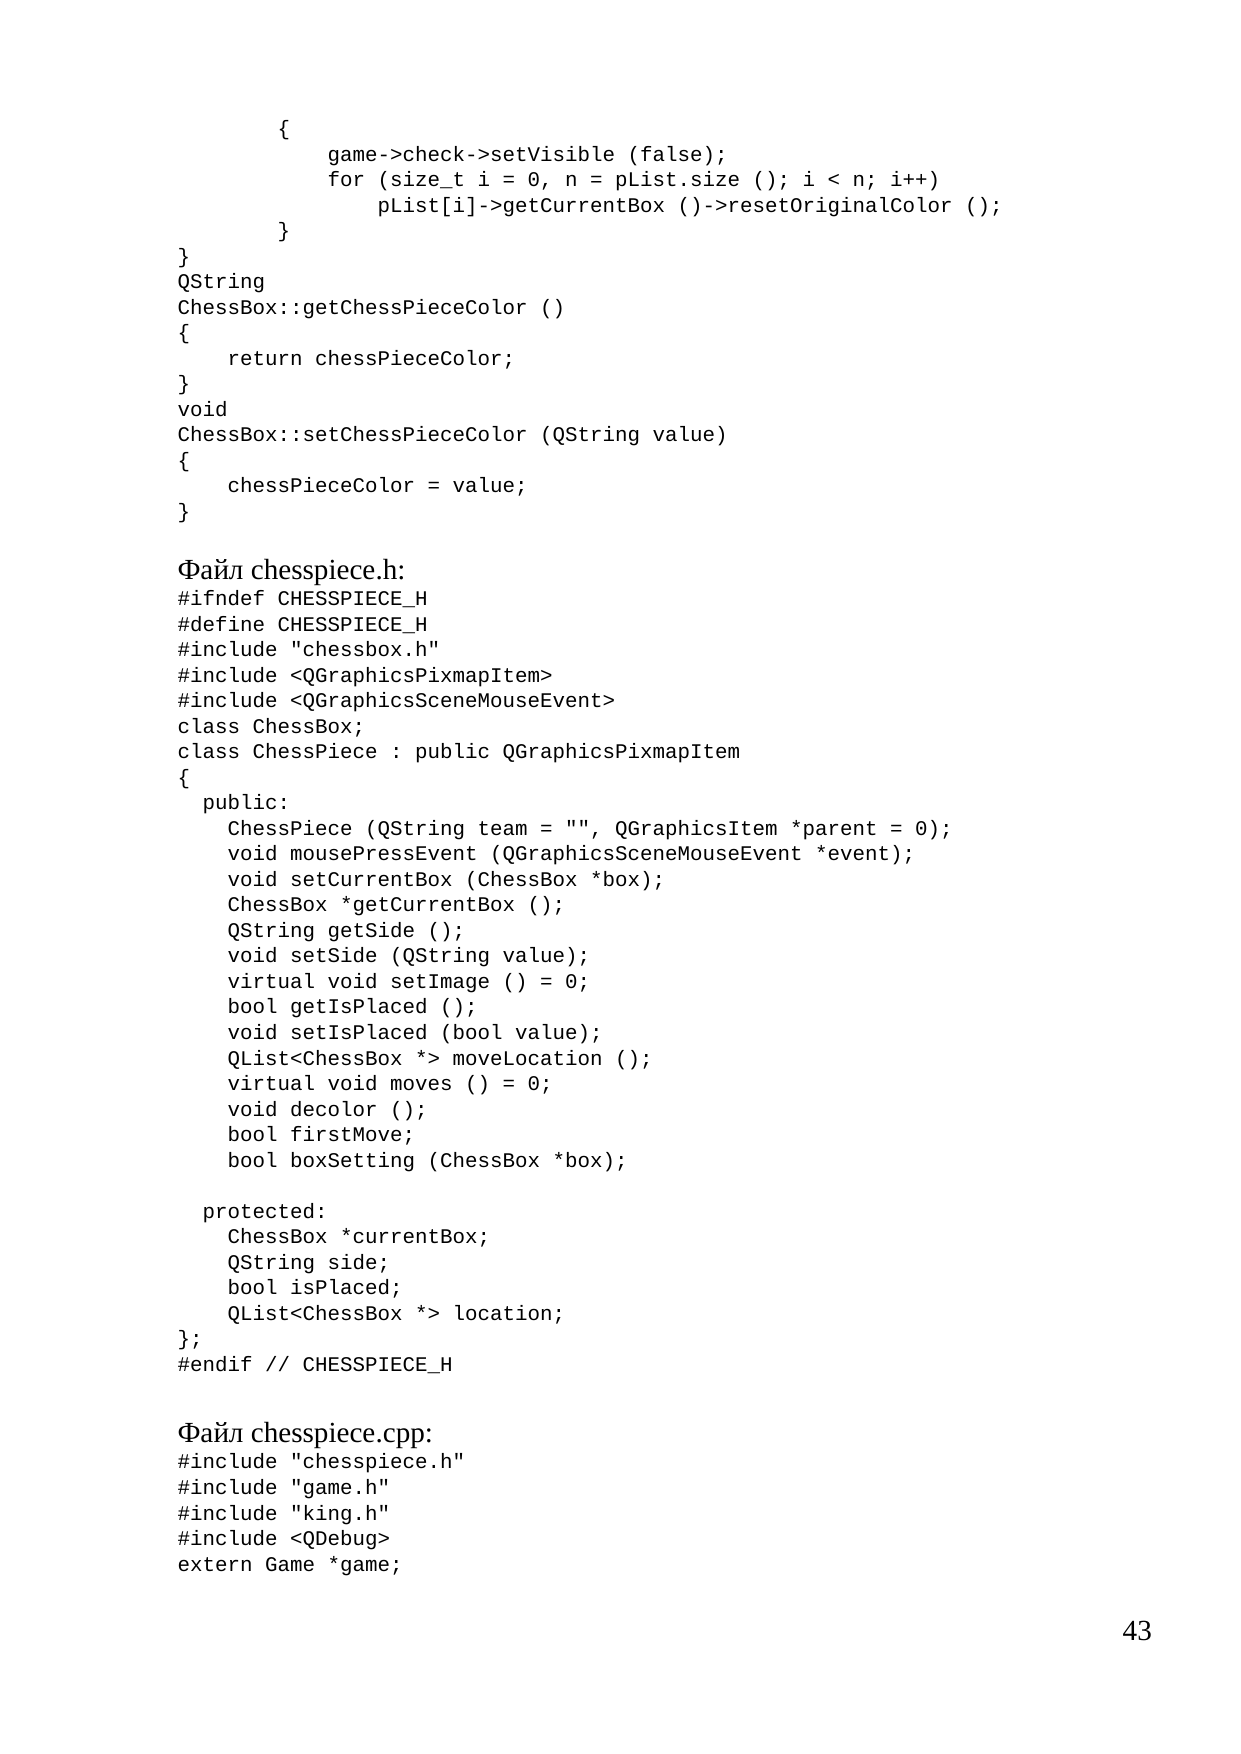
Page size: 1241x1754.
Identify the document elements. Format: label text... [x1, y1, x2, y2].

text Файл chesspiece.h: [177, 552, 1152, 586]
text #include "chessbox.h" [177, 639, 1152, 663]
text #include "game.h" [177, 1477, 1152, 1501]
text #endif // CHESSPIECE_H [177, 1354, 1152, 1377]
text ChessPiece (QString team = "", QGraphicsItem *parent = 0); [177, 818, 1152, 841]
text ChessBox *getCurrentBox (); [177, 894, 1152, 918]
text class ChessBox; [177, 716, 1152, 739]
text virtual void setImage () = 0; [177, 971, 1152, 994]
text } [177, 220, 1152, 244]
text } [177, 373, 1152, 397]
text }; [177, 1328, 1152, 1352]
text public: [177, 792, 1152, 816]
text QList<ChessBox *> moveLocation (); [177, 1047, 1152, 1071]
text #ifndef CHESSPIECE_H [177, 588, 1152, 612]
text bool firstMove; [177, 1124, 1152, 1148]
text { [177, 322, 1152, 346]
text { [177, 767, 1152, 790]
text #include "chesspiece.h" [177, 1452, 1152, 1475]
text #include "king.h" [177, 1503, 1152, 1526]
text QList<ChessBox *> location; [177, 1303, 1152, 1326]
text void [177, 399, 1152, 422]
text extern Game *game; [177, 1554, 1152, 1577]
text Файл chesspiece.cpp: [177, 1415, 1152, 1449]
text } [177, 501, 1152, 524]
text void decolor (); [177, 1098, 1152, 1122]
text #include <QDebug> [177, 1528, 1152, 1552]
text void setSide (QString value); [177, 945, 1152, 969]
text QString side; [177, 1252, 1152, 1275]
text bool isPlaced; [177, 1277, 1152, 1301]
text protected: [177, 1201, 1152, 1224]
text return chessPieceColor; [177, 348, 1152, 371]
text bool boxSetting (ChessBox *box); [177, 1149, 1152, 1173]
text void setIsPlaced (bool value); [177, 1022, 1152, 1046]
text class ChessPiece : public QGraphicsPixmapItem [177, 741, 1152, 765]
text void setCurrentBox (ChessBox *box); [177, 869, 1152, 892]
text #define CHESSPIECE_H [177, 614, 1152, 637]
text #include <QGraphicsSceneMouseEvent> [177, 690, 1152, 714]
text } [177, 246, 1152, 269]
text { [177, 450, 1152, 473]
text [177, 195, 1152, 218]
text ChessBox::getChessPieceColor () [177, 297, 1152, 320]
text { [177, 118, 1152, 142]
text #include <QGraphicsPixmapItem> [177, 665, 1152, 688]
text QString [177, 271, 1152, 295]
text chessPieceColor = value; [177, 475, 1152, 499]
text ChessBox *currentBox; [177, 1226, 1152, 1250]
text for (size_t i = 0, n = pList.size (); i < n; i++) [177, 169, 1152, 193]
text QString getSide (); [177, 920, 1152, 943]
text virtual void moves () = 0; [177, 1073, 1152, 1097]
text bool getIsPlaced (); [177, 996, 1152, 1020]
text void mousePressEvent (QGraphicsSceneMouseEvent *event); [177, 843, 1152, 867]
text ChessBox::setChessPieceColor (QString value) [177, 424, 1152, 448]
text game->check->setVisible (false); [177, 144, 1152, 167]
